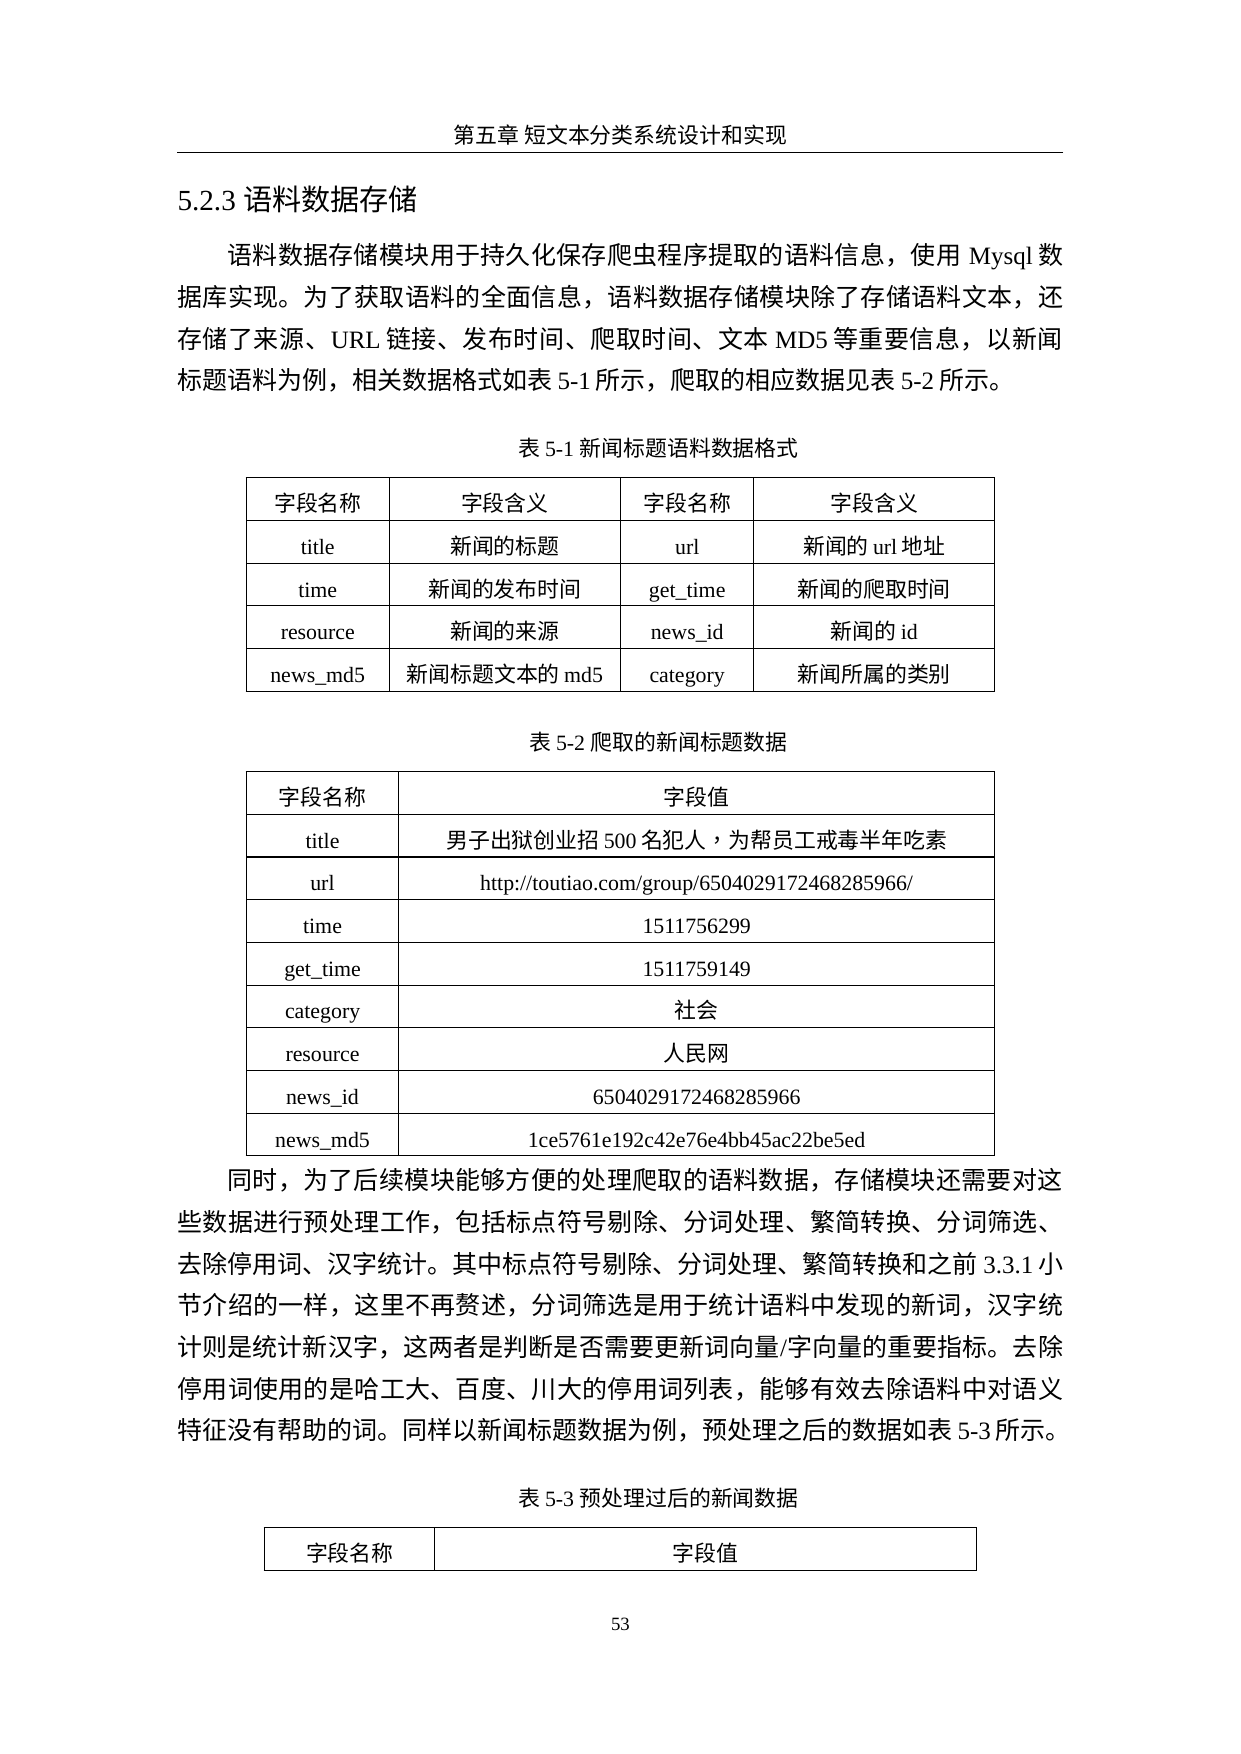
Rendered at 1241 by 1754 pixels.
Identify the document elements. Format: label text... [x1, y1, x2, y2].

table_cell time [247, 564, 389, 605]
table_cell news_id [621, 606, 753, 648]
table_cell title [247, 815, 398, 856]
table_cell resource [247, 606, 389, 648]
table_cell 新闻标题文本的md5 [390, 649, 620, 691]
table_cell 新闻所属的类别 [754, 649, 994, 691]
table_cell 1511756299 [399, 900, 994, 942]
table_cell 新闻的url地址 [754, 521, 994, 563]
table_cell 新闻的id [754, 606, 994, 648]
table_cell url [621, 521, 753, 563]
table_header 字段名称 [247, 478, 389, 520]
table_header 字段含义 [754, 478, 994, 520]
table_cell get_time [621, 564, 753, 605]
table_cell 人民网 [399, 1028, 994, 1070]
table_cell news_md5 [247, 649, 389, 691]
table_cell time [247, 900, 398, 942]
table_cell news_md5 [247, 1114, 398, 1155]
text 表5-2 爬取的新闻标题数据 [177, 717, 1063, 758]
table_cell 新闻的发布时间 [390, 564, 620, 605]
table_header 字段名称 [265, 1528, 434, 1570]
text 表5-1 新闻标题语料数据格式 [177, 423, 1063, 465]
text 5.2.3 语料数据存储 [177, 177, 1063, 219]
table_cell 新闻的标题 [390, 521, 620, 563]
table_header 字段含义 [390, 478, 620, 520]
table_header 字段名称 [247, 772, 398, 814]
table_cell get_time [247, 943, 398, 984]
text 同时，为了后续模块能够方便的处理爬取的语料数据，存储模块还需要对这些数据进行预处理工作，包括标点符号剔除、分词处理、繁简转换、分词筛选、去除停用词、汉字统计。其中标点符号剔除、分词处理、繁简转换和之前3.3.1小节介绍的一样，这里不再赘述，分词筛选是用于统计语料中发现的新词，汉字统计则是统计新汉字，这两者是判断是否需要更新词向量/字向量的重要指标。去除停用词使用的是哈工大、百度、川大的停用词列表，能够有效去除语料中对语义特征没有帮助的词。同样以新闻标题数据为例，预处理之后的数据如表5-3所示。 [177, 1156, 1063, 1448]
table_header 字段名称 [621, 478, 753, 520]
table_cell 男子出狱创业招500名犯人，为帮员工戒毒半年吃素 [399, 815, 994, 856]
text 语料数据存储模块用于持久化保存爬虫程序提取的语料信息，使用Mysql数据库实现。为了获取语料的全面信息，语料数据存储模块除了存储语料文本，还存储了来源、URL链接、发布时间、爬取时间、文本MD5等重要信息，以新闻标题语料为例，相关数据格式如表5-1所示，爬取的相应数据见表5-2所示。 [177, 231, 1063, 398]
table_cell 1511759149 [399, 943, 994, 984]
text 表5-3 预处理过后的新闻数据 [177, 1473, 1063, 1515]
table_cell news_id [247, 1071, 398, 1113]
table_cell resource [247, 1028, 398, 1070]
table_header 字段值 [399, 772, 994, 814]
table_header 字段值 [435, 1528, 976, 1570]
table_cell title [247, 521, 389, 563]
table_cell 6504029172468285966 [399, 1071, 994, 1113]
table_cell 新闻的爬取时间 [754, 564, 994, 605]
table_cell 新闻的来源 [390, 606, 620, 648]
table_cell 1ce5761e192c42e76e4bb45ac22be5ed [399, 1114, 994, 1155]
table_cell 社会 [399, 986, 994, 1027]
table_cell category [621, 649, 753, 691]
table_cell category [247, 986, 398, 1027]
table_cell url [247, 858, 398, 899]
table_cell http://toutiao.com/group/6504029172468285966/ [399, 858, 994, 899]
